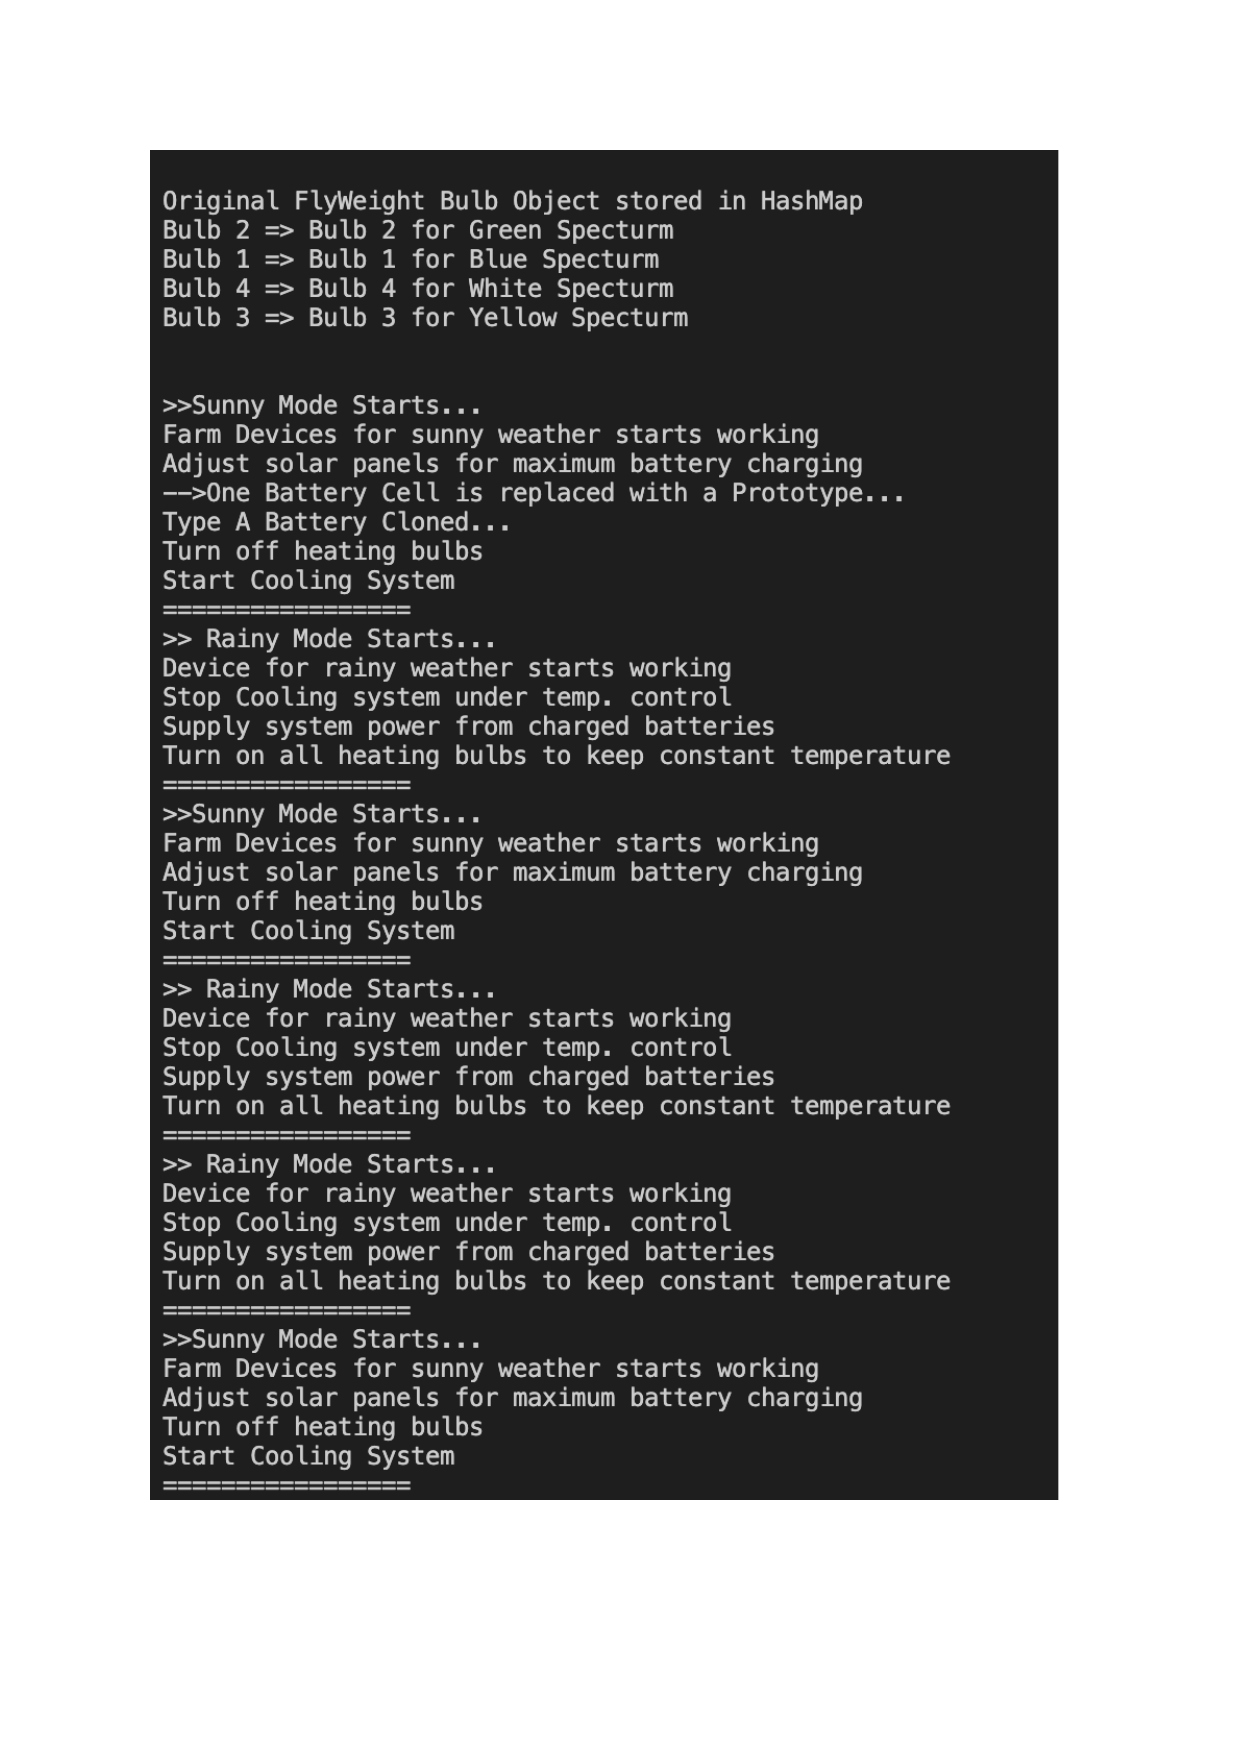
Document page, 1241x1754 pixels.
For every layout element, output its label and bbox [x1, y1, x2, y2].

picture [150, 150, 1059, 1500]
